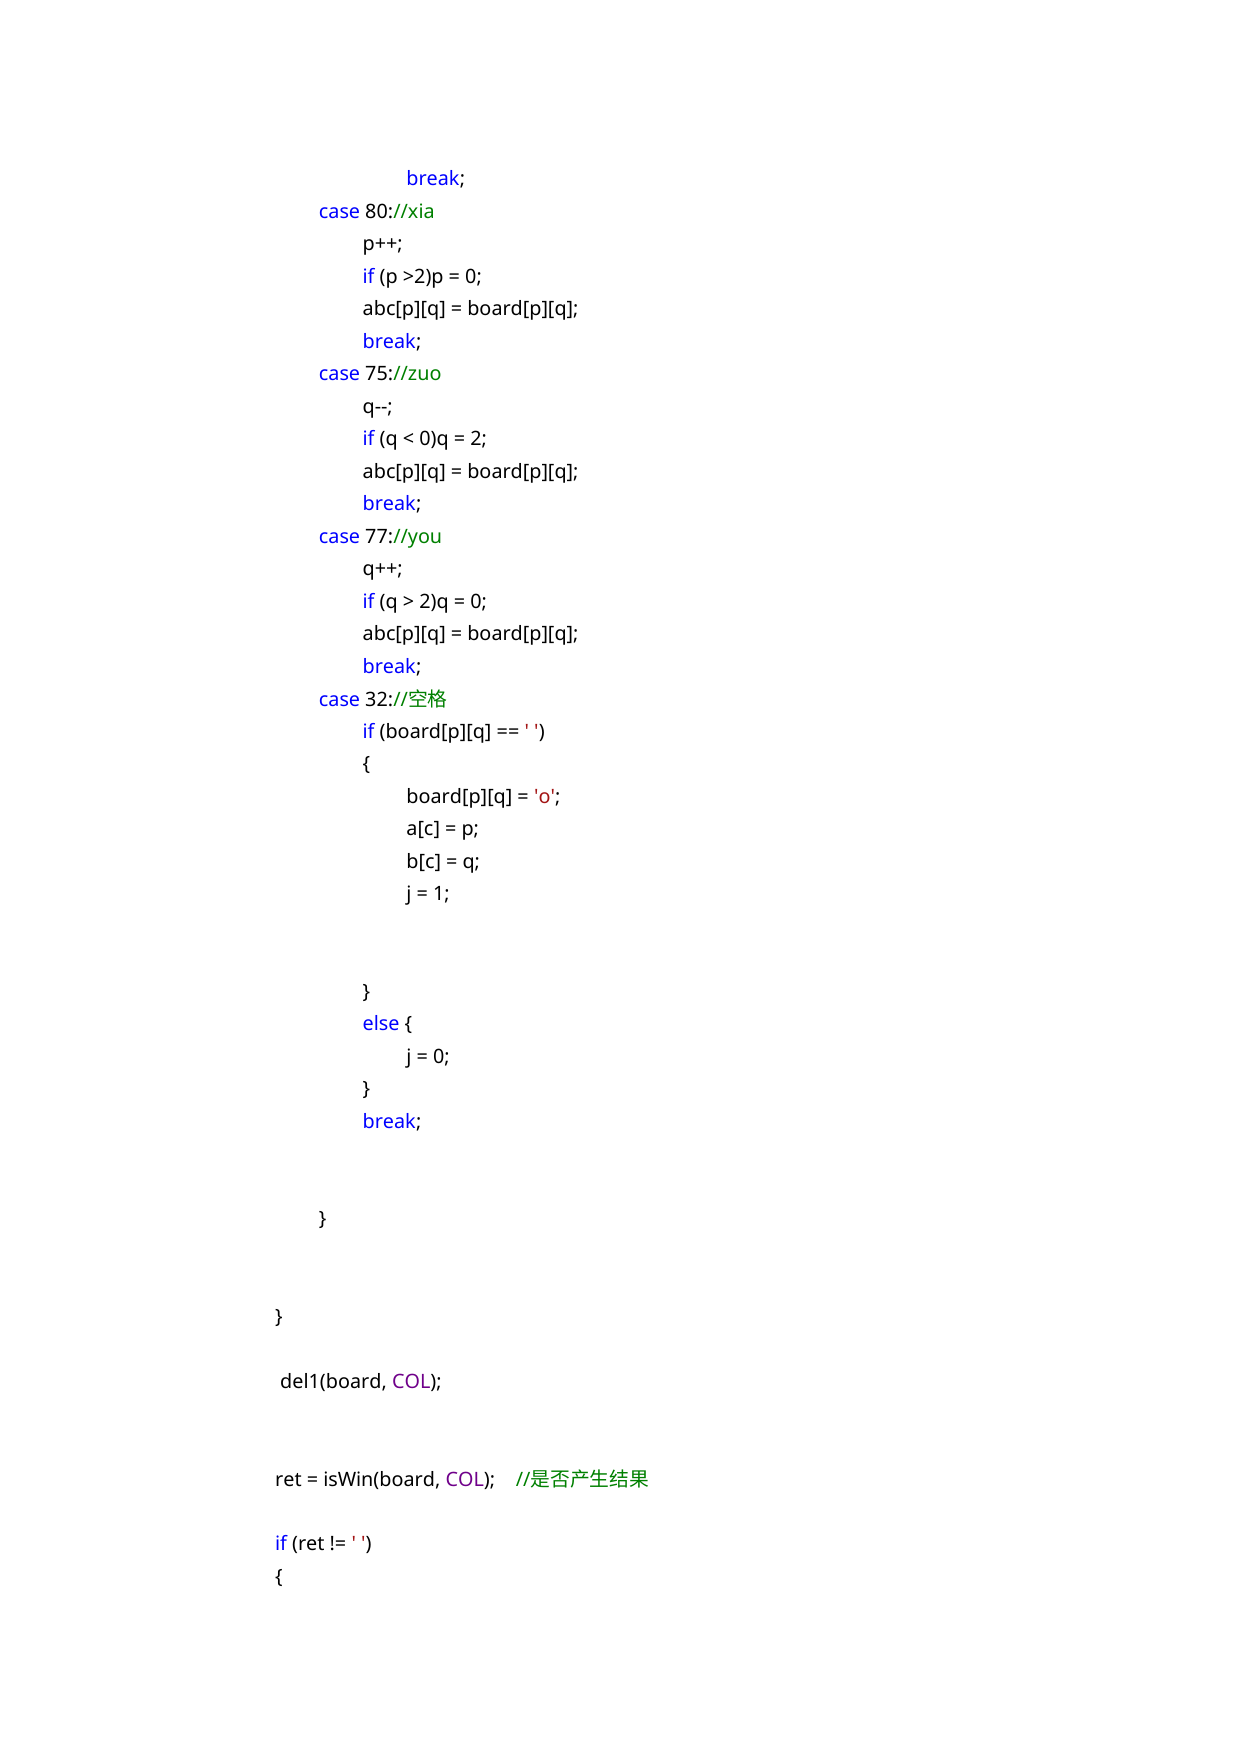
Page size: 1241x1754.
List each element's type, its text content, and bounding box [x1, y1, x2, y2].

text case 32://空格 [187, 682, 1053, 714]
text b[c] = q; [187, 844, 1053, 877]
text abc[p][q] = board[p][q]; [187, 454, 1053, 487]
text a[c] = p; [187, 812, 1053, 844]
text } [187, 1202, 1053, 1234]
text q++; [187, 552, 1053, 584]
text j = 1; [187, 877, 1053, 909]
text break; [187, 324, 1053, 357]
text } [187, 1072, 1053, 1104]
text break; [187, 1104, 1053, 1137]
text break; [187, 162, 1053, 194]
text abc[p][q] = board[p][q]; [187, 617, 1053, 649]
text if (q < 0)q = 2; [187, 422, 1053, 454]
text ret = isWin(board, COL); //是否产生结果 [187, 1462, 1053, 1494]
text { [187, 1559, 1053, 1592]
text else { [187, 1007, 1053, 1039]
text case 77://you [187, 519, 1053, 552]
text case 80://xia [187, 194, 1053, 227]
text if (p >2)p = 0; [187, 259, 1053, 292]
text if (board[p][q] == ' ') [187, 714, 1053, 747]
text case 75://zuo [187, 357, 1053, 389]
text } [187, 1299, 1053, 1332]
text del1(board, COL); [187, 1364, 1053, 1397]
text q--; [187, 389, 1053, 422]
text if (q > 2)q = 0; [187, 584, 1053, 617]
text j = 0; [187, 1039, 1053, 1072]
text if (ret != ' ') [187, 1527, 1053, 1559]
text } [187, 974, 1053, 1007]
text { [187, 747, 1053, 779]
text board[p][q] = 'o'; [187, 779, 1053, 812]
text break; [187, 487, 1053, 519]
text p++; [187, 227, 1053, 259]
text break; [187, 649, 1053, 682]
text abc[p][q] = board[p][q]; [187, 292, 1053, 324]
